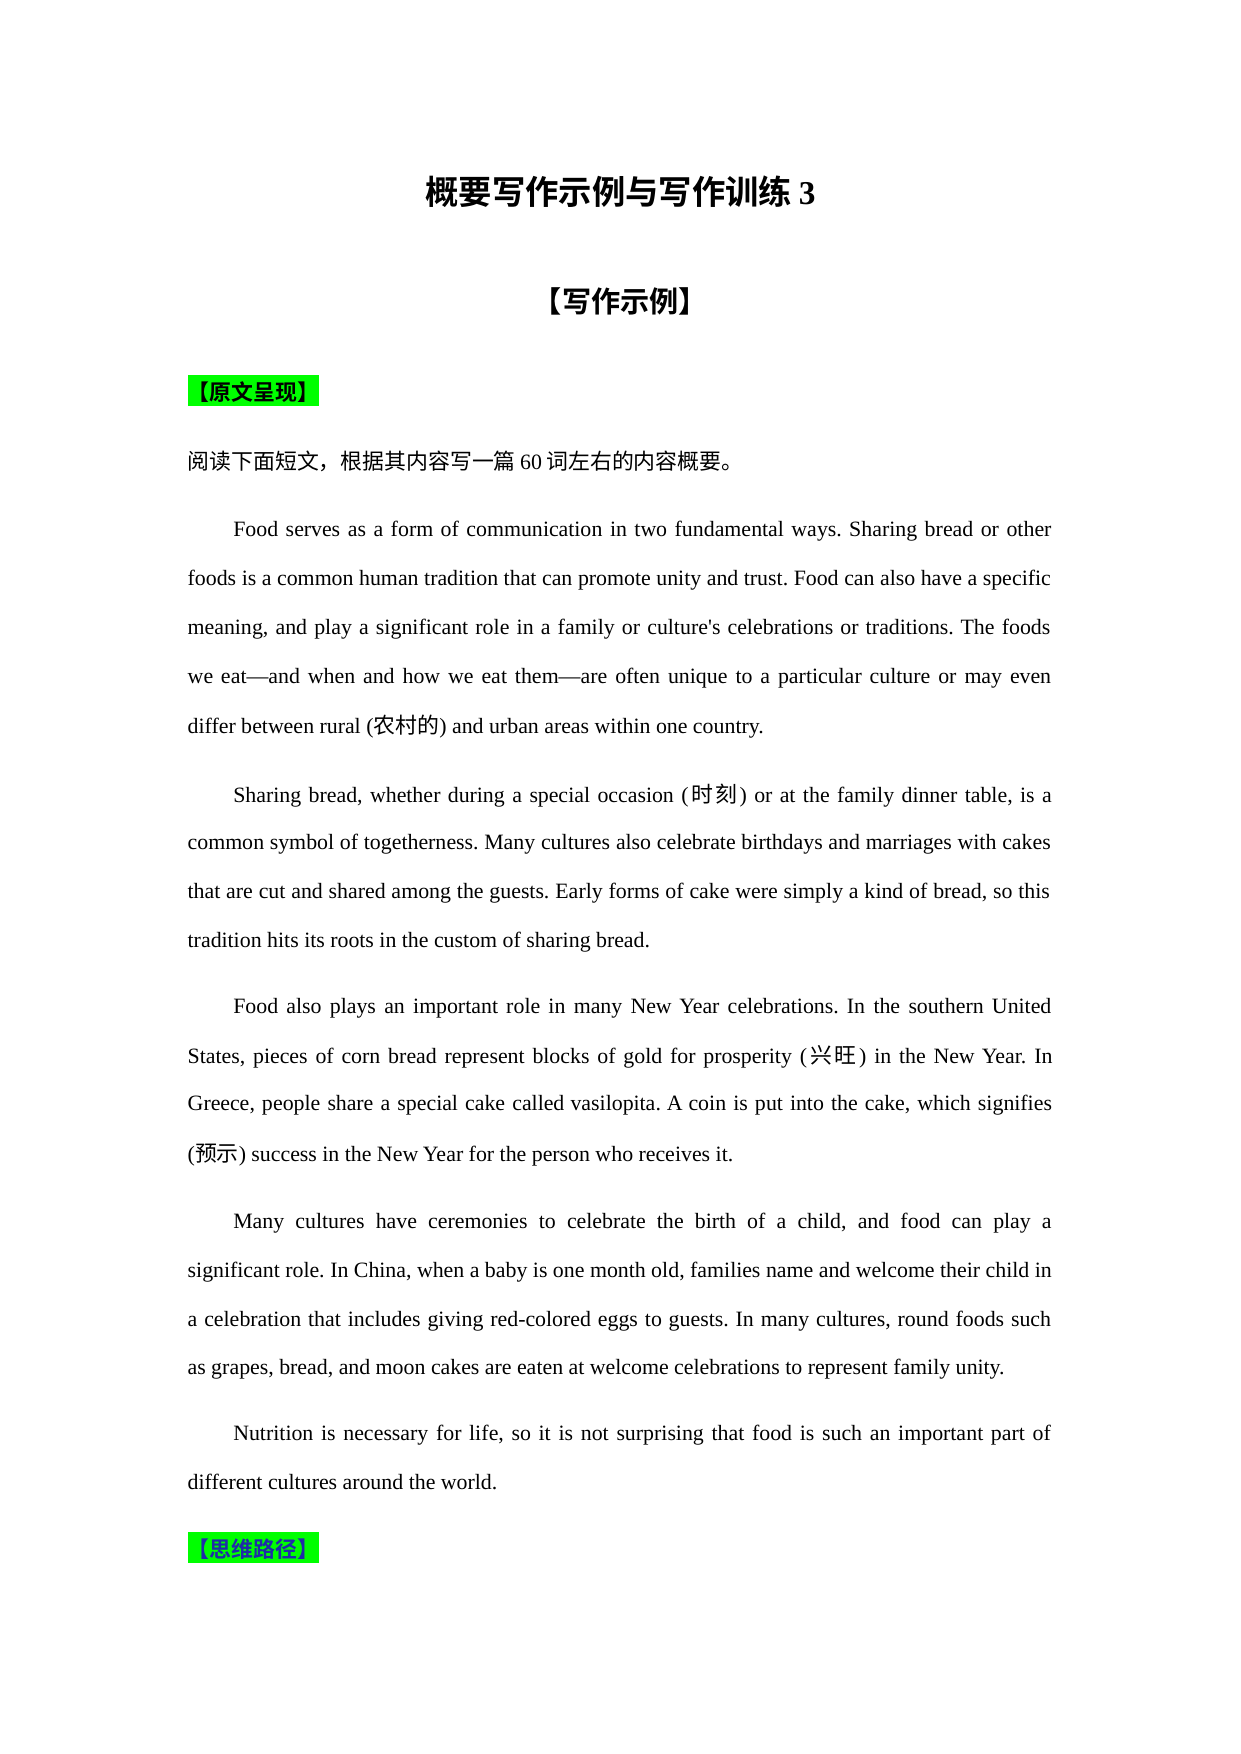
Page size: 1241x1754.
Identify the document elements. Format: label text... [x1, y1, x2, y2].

text Sharing bread, whether during a special occasion (时刻) or at the family dinner table, is a common symbol of togetherness. Many cultures also celebrate birthdays and marriages with cakes that are cut and shared among the guests. Early forms of cake were simply a kind of bread, so this tradition hits its roots in the custom of sharing bread. [187, 777, 1053, 956]
text 【原文呈现】 [187, 374, 1053, 407]
text Nutrition is necessary for life, so it is not surprising that food is such an important part of different cultures around the world. [187, 1417, 1053, 1498]
text 概要写作示例与写作训练3 [187, 157, 1053, 222]
text Food also plays an important role in many New Year celebrations. In the southern United States, pieces of corn bread represent blocks of gold for prosperity (兴旺) in the New Year. In Greece, people share a special cake called vasilopita. A coin is put into the cake, which signifies (预示) success in the New Year for the person who receives it. [187, 989, 1053, 1168]
text Food serves as a form of communication in two fundamental ways. Sharing bread or other foods is a common human tradition that can promote unity and trust. Food can also have a specific meaning, and play a significant role in a family or culture's celebrations or traditions. The foods we eat—and when and how we eat them—are often unique to a particular culture or may even differ between rural (农村的) and urban areas within one country. [187, 513, 1053, 740]
text Many cultures have ceremonies to celebrate the birth of a child, and food can play a significant role. In China, when a baby is one month old, families name and welcome their child in a celebration that includes giving red-colored eggs to guests. In many cultures, round foods such as grapes, bread, and moon cakes are eaten at welcome celebrations to represent family unity. [187, 1204, 1053, 1383]
text 【写作示例】 [187, 267, 1053, 332]
text 阅读下面短文，根据其内容写一篇60词左右的内容概要。 [187, 443, 1053, 476]
text 【思维路径】 [187, 1531, 1053, 1564]
